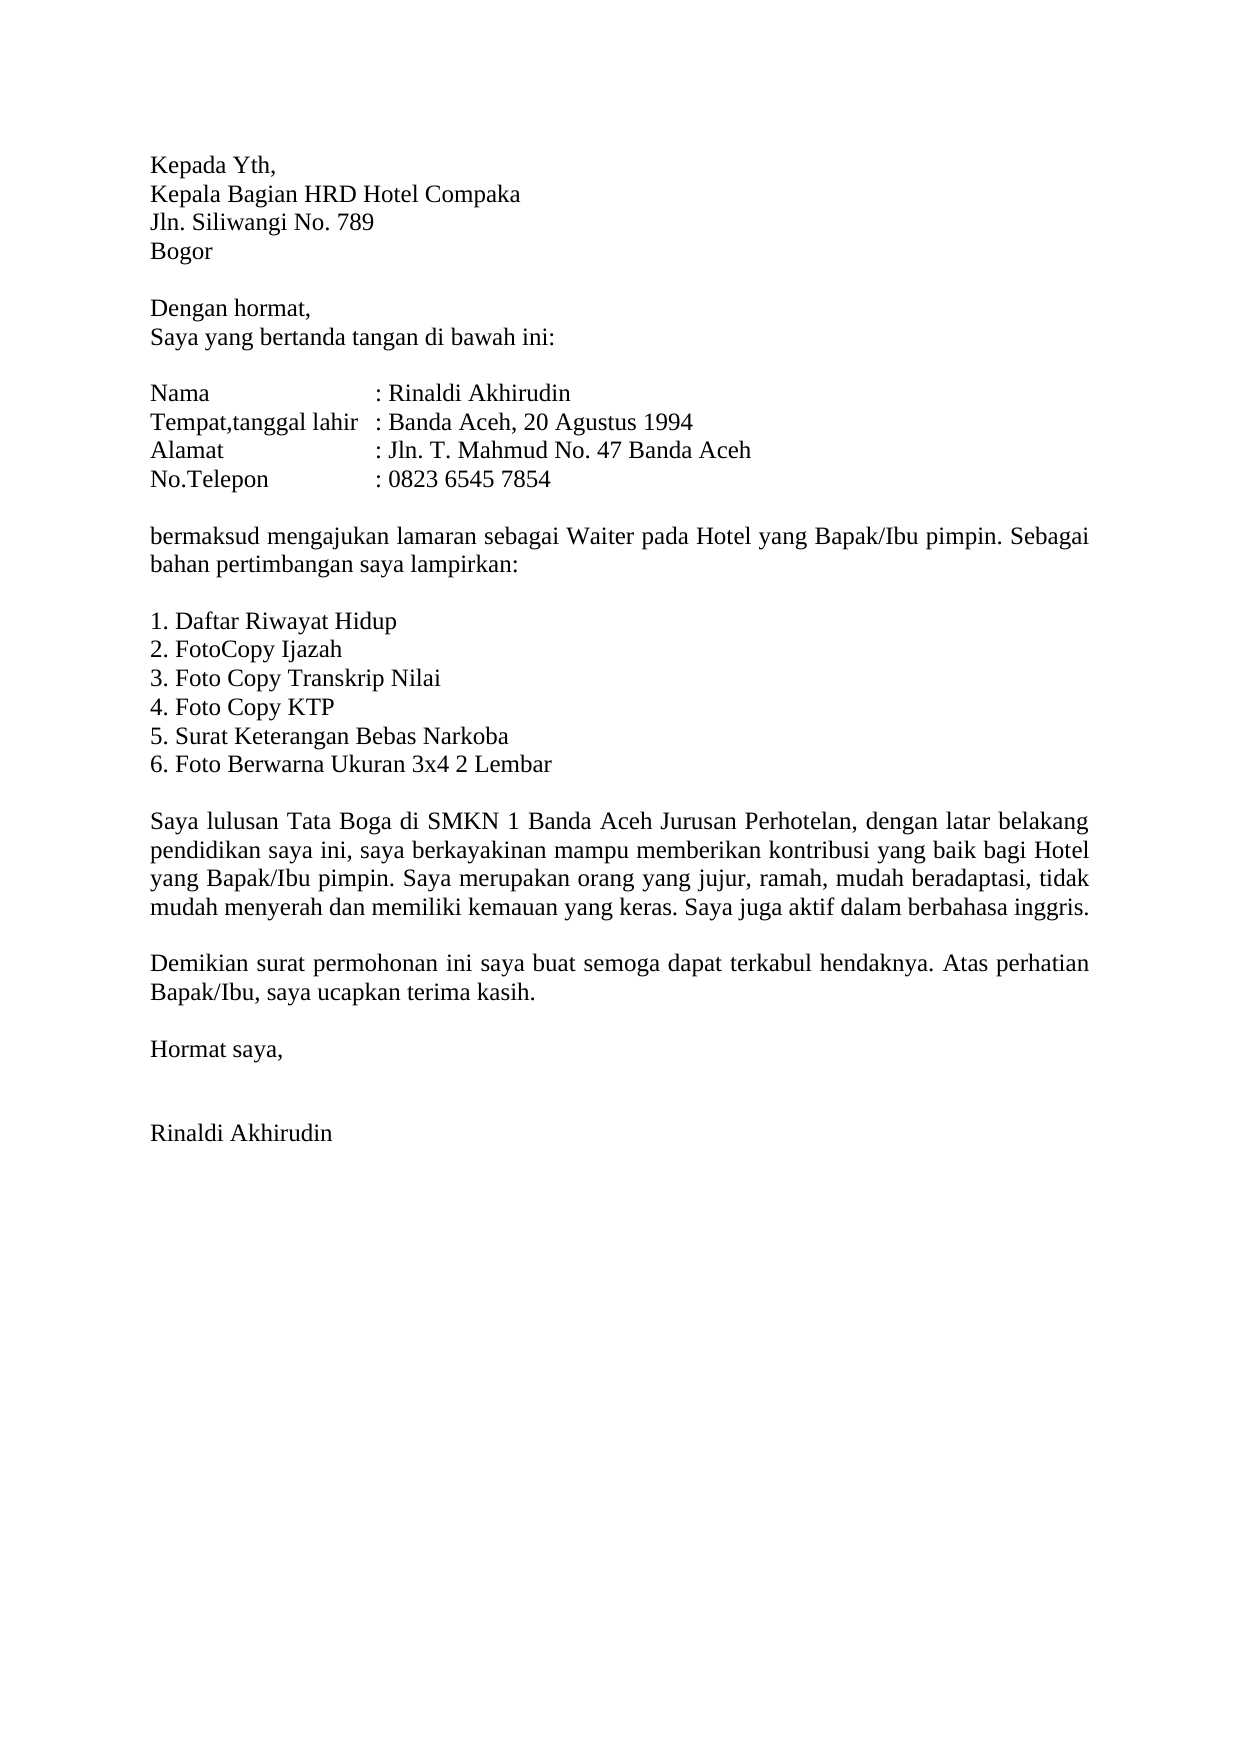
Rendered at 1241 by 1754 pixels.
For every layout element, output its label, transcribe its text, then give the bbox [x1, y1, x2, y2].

text Saya lulusan Tata Boga di SMKN 1 Banda Aceh Jurusan Perhotelan, dengan latar belakang pendidikan saya ini, saya berkayakinan mampu memberikan kontribusi yang baik bagi Hotel yang Bapak/Ibu pimpin. Saya merupakan orang yang jujur, ramah, mudah beradaptasi, tidak mudah menyerah dan memiliki kemauan yang keras. Saya juga aktif dalam berbahasa inggris. [150, 806, 1090, 921]
text 5. Surat Keterangan Bebas Narkoba [150, 721, 1090, 749]
text No.Telepon : 0823 6545 7854 [150, 464, 1090, 493]
text Kepala Bagian HRD Hotel Compaka [150, 179, 1090, 207]
text Nama : Rinaldi Akhirudin [150, 378, 1090, 407]
text Tempat,tanggal lahir : Banda Aceh, 20 Agustus 1994 [150, 407, 1090, 436]
text 3. Foto Copy Transkrip Nilai [150, 663, 1090, 692]
text Hormat saya, [150, 1034, 1090, 1062]
text 2. FotoCopy Ijazah [150, 634, 1090, 663]
text Jln. Siliwangi No. 789 [150, 207, 1090, 236]
text 1. Daftar Riwayat Hidup [150, 606, 1090, 634]
text 4. Foto Copy KTP [150, 692, 1090, 721]
text Bogor [150, 236, 1090, 293]
text Kepada Yth, [150, 150, 1090, 179]
text Alamat : Jln. T. Mahmud No. 47 Banda Aceh [150, 436, 1090, 464]
text bermaksud mengajukan lamaran sebagai Waiter pada Hotel yang Bapak/Ibu pimpin. Sebagai bahan pertimbangan saya lampirkan: [150, 521, 1090, 578]
text 6. Foto Berwarna Ukuran 3x4 2 Lembar [150, 749, 1090, 778]
text Rinaldi Akhirudin [150, 1118, 1090, 1146]
text Saya yang bertanda tangan di bawah ini: [150, 322, 1090, 351]
text Demikian surat permohonan ini saya buat semoga dapat terkabul hendaknya. Atas perhatian Bapak/Ibu, saya ucapkan terima kasih. [150, 948, 1090, 1006]
text Dengan hormat, [150, 293, 1090, 322]
